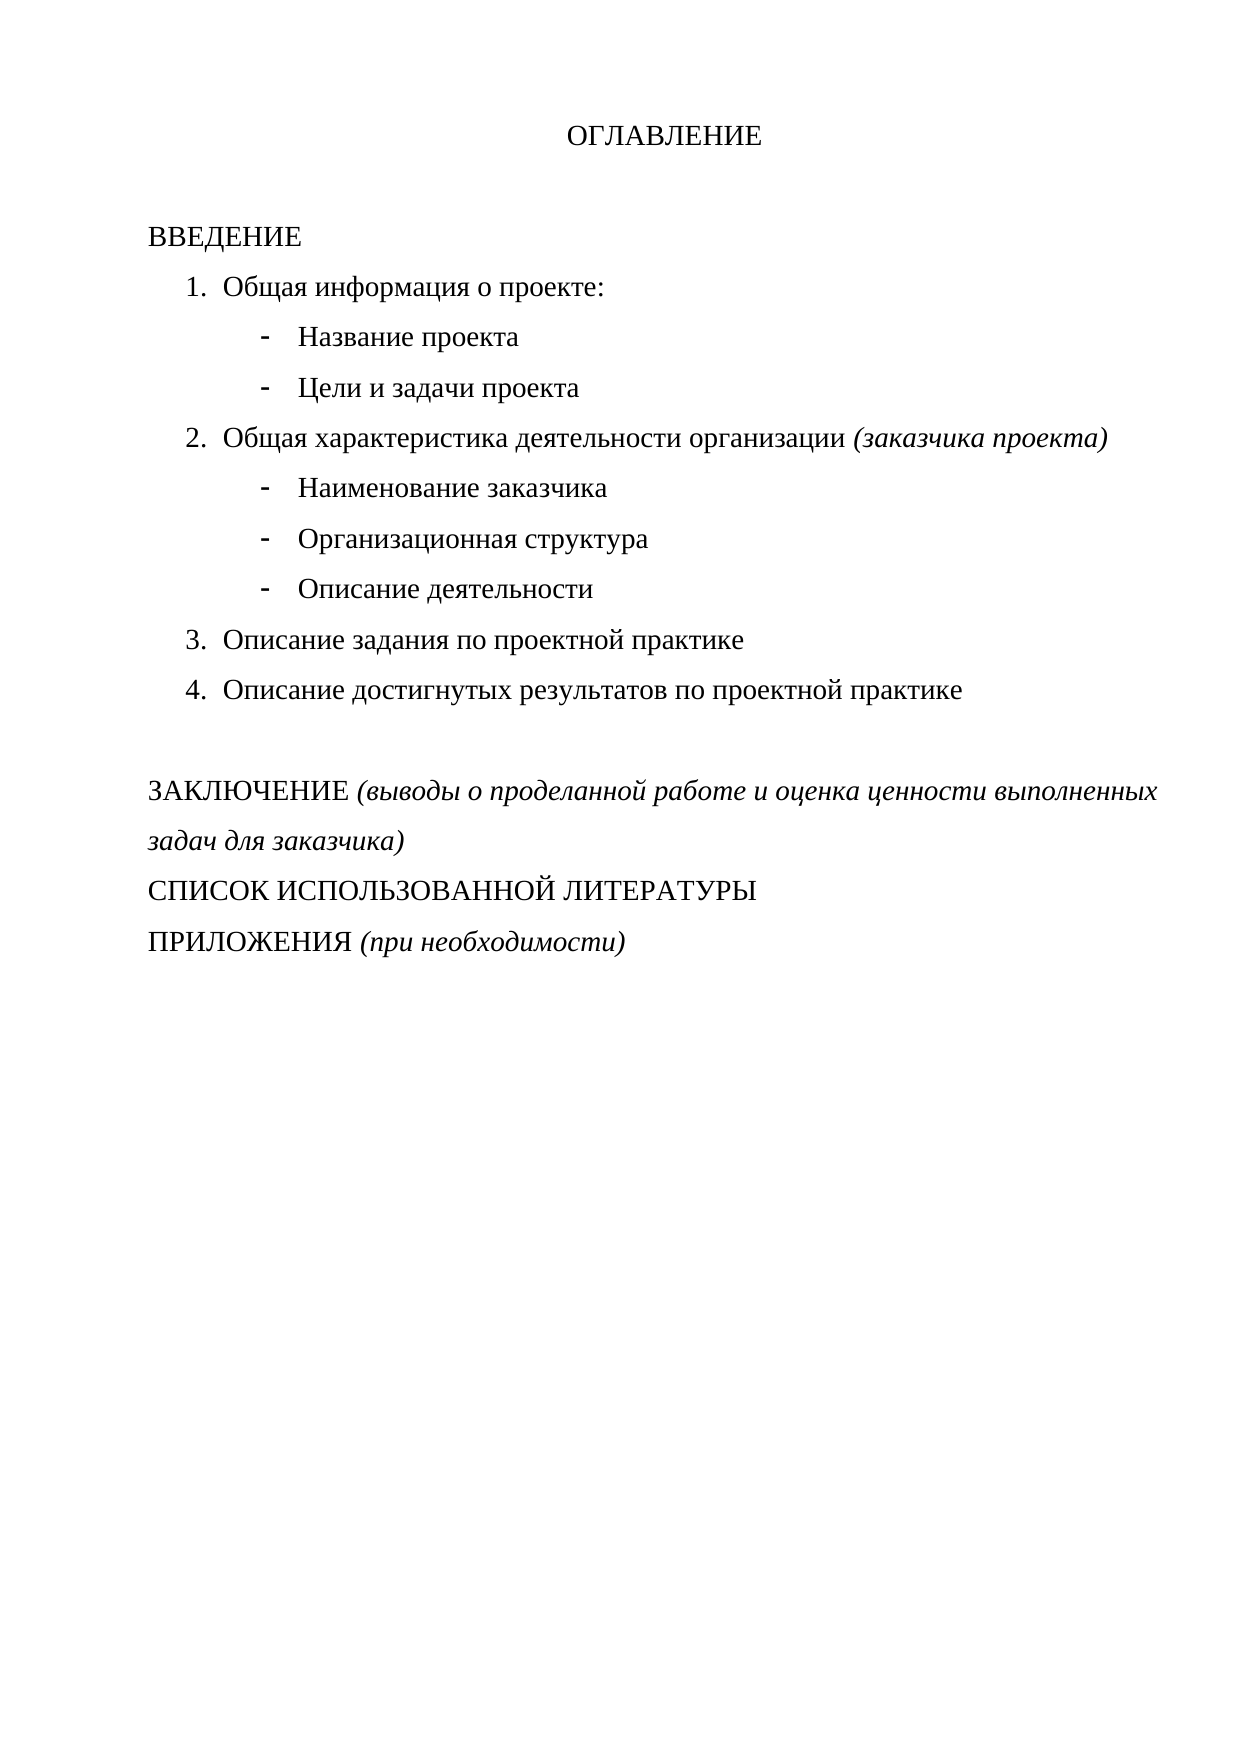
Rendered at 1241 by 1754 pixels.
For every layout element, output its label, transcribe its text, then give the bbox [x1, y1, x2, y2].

list Цели и задачи проекта [260, 370, 1181, 403]
text ВВЕДЕНИЕ [148, 219, 1181, 252]
text ПРИЛОЖЕНИЯ (при необходимости) [148, 924, 1181, 957]
list Описание задания по проектной практике [185, 622, 1181, 655]
list Описание достигнутых результатов по проектной практике [185, 672, 1181, 706]
list Описание деятельности [260, 571, 1181, 605]
list Название проекта [260, 319, 1181, 353]
text ОГЛАВЛЕНИЕ [148, 118, 1181, 152]
list Общая характеристика деятельности организации (заказчика проекта) [185, 420, 1181, 454]
text СПИСОК ИСПОЛЬЗОВАННОЙ ЛИТЕРАТУРЫ [148, 873, 1181, 907]
list Наименование заказчика [260, 471, 1181, 504]
list Организационная структура [260, 521, 1181, 554]
text ЗАКЛЮЧЕНИЕ (выводы о проделанной работе и оценка ценности выполненных задач для заказчика) [148, 773, 1181, 857]
list Общая информация о проекте: [185, 269, 1181, 303]
